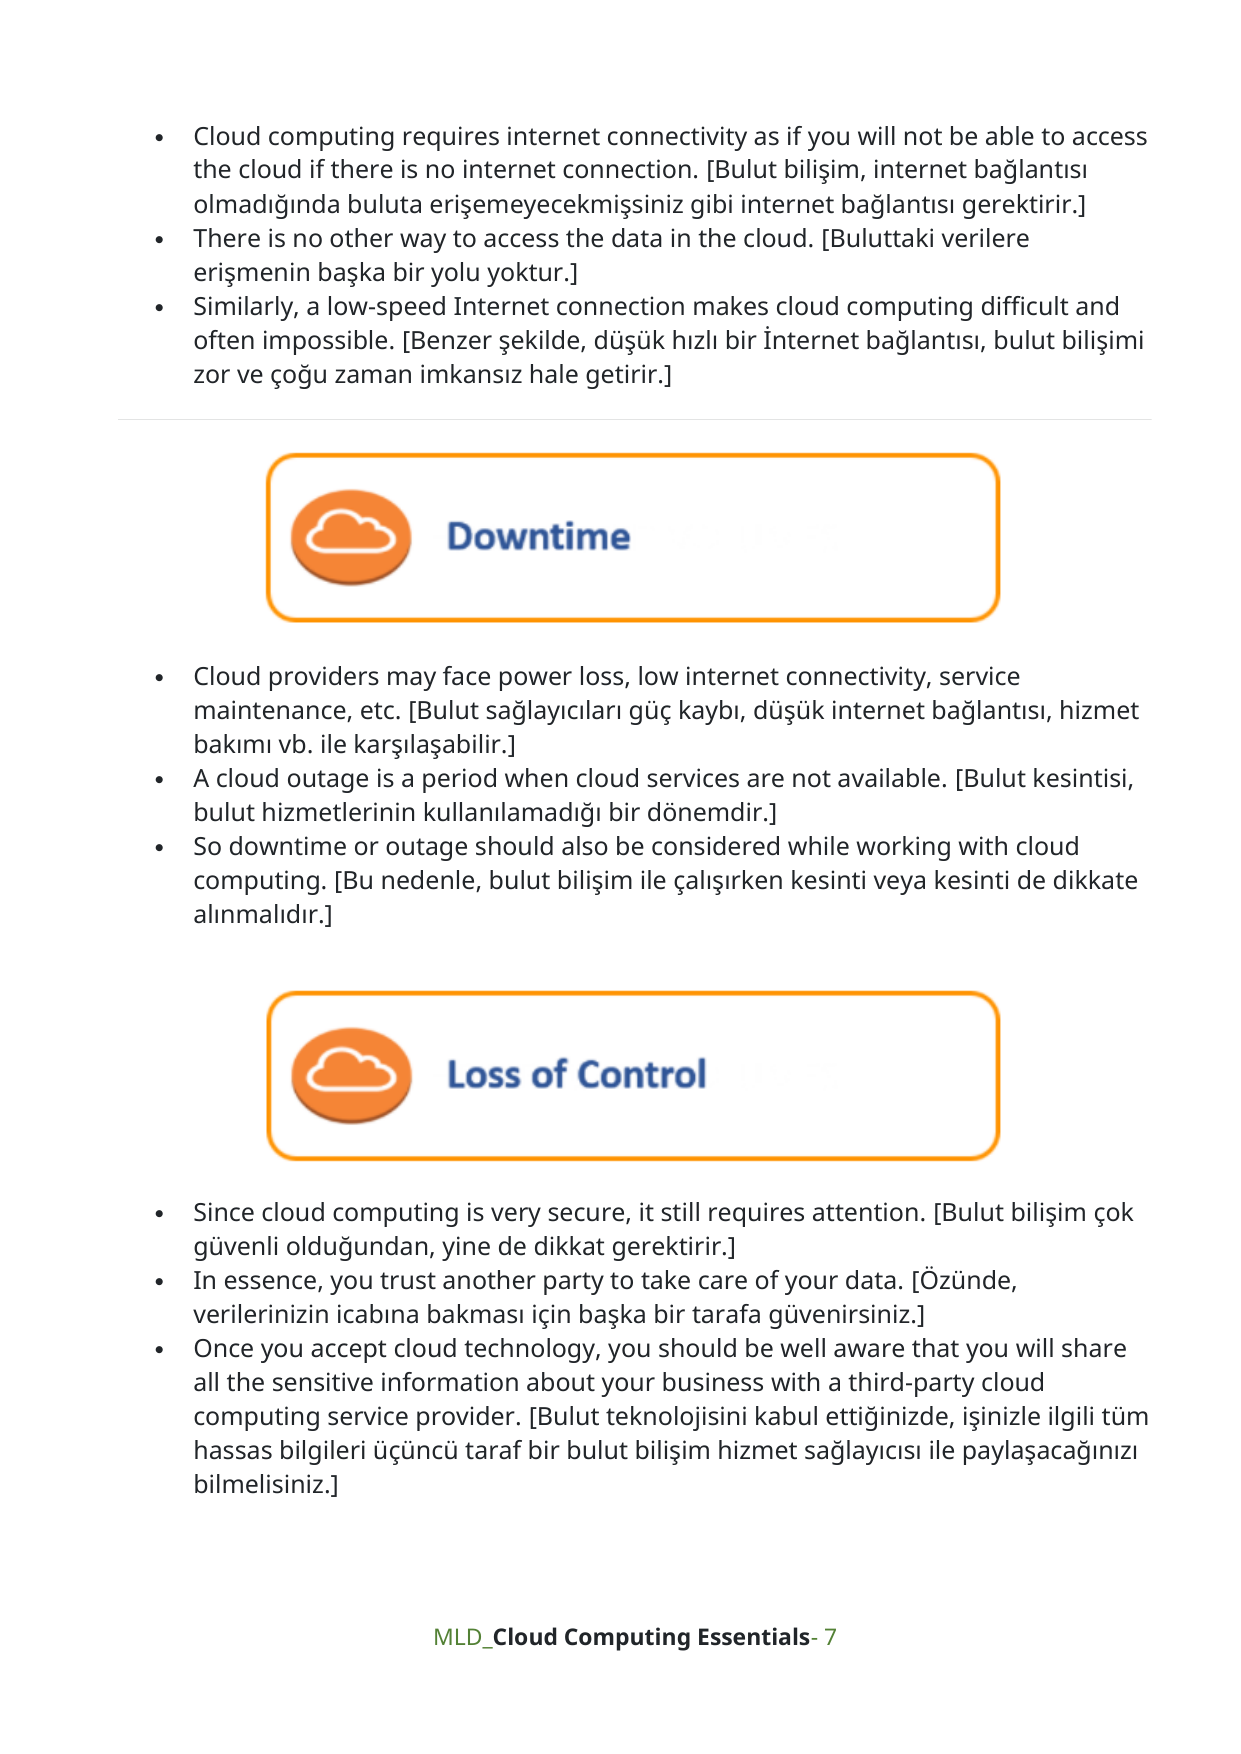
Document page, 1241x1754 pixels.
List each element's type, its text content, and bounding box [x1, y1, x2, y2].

list Cloud computing requires internet connectivity as if you will not be able to access the cloud if there is no internet connection. [Bulut bilişim, internet bağlantısı olmadığında buluta erişemeyecekmişsiniz gibi internet bağlantısı gerektirir.] [156, 118, 1152, 220]
picture [260, 447, 1010, 629]
picture [259, 988, 1010, 1166]
list So downtime or outage should also be considered while working with cloud computing. [Bu nedenle, bulut bilişim ile çalışırken kesinti veya kesinti de dikkate alınmalıdır.] [156, 828, 1152, 931]
list There is no other way to access the data in the cloud. [Buluttaki verilere erişmenin başka bir yolu yoktur.] [156, 220, 1152, 288]
list Since cloud computing is very secure, it still requires attention. [Bulut bilişim çok güvenli olduğundan, yine de dikkat gerektirir.] [156, 1194, 1152, 1262]
list Similarly, a low-speed Internet connection makes cloud computing difficult and often impossible. [Benzer şekilde, düşük hızlı bir İnternet bağlantısı, bulut bilişimi zor ve çoğu zaman imkansız hale getirir.] [156, 288, 1152, 391]
list A cloud outage is a period when cloud services are not available. [Bulut kesintisi, bulut hizmetlerinin kullanılamadığı bir dönemdir.] [156, 760, 1152, 828]
list Cloud providers may face power loss, low internet connectivity, service maintenance, etc. [Bulut sağlayıcıları güç kaybı, düşük internet bağlantısı, hizmet bakımı vb. ile karşılaşabilir.] [156, 658, 1152, 760]
list Once you accept cloud technology, you should be well aware that you will share all the sensitive information about your business with a third-party cloud computing service provider. [Bulut teknolojisini kabul ettiğinizde, işinizle ilgili tüm hassas bilgileri üçüncü taraf bir bulut bilişim hizmet sağlayıcısı ile paylaşacağınızı bilmelisiniz.] [156, 1331, 1152, 1501]
list In essence, you trust another party to take care of your data. [Özünde, verilerinizin icabına bakması için başka bir tarafa güvenirsiniz.] [156, 1262, 1152, 1331]
